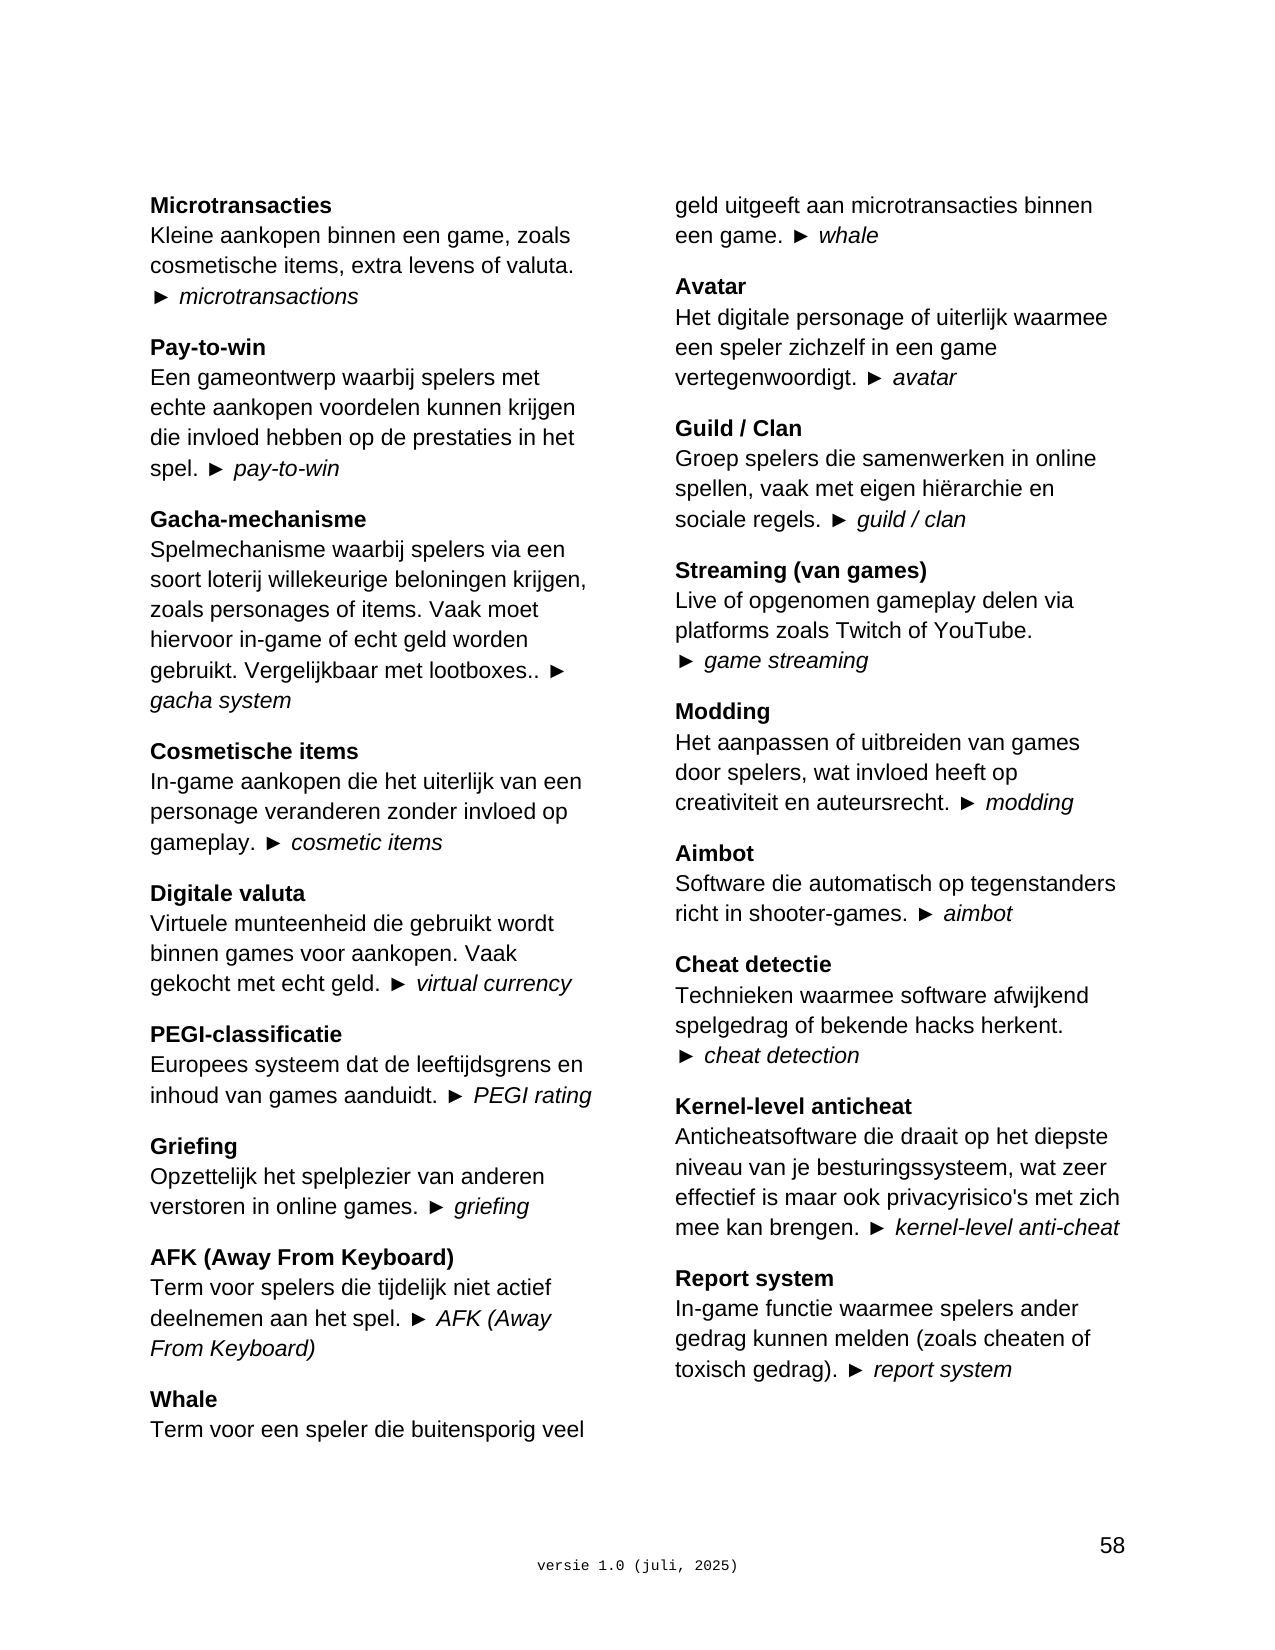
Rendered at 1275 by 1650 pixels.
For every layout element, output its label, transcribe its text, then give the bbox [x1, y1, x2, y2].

text PEGI-classificatie Europees systeem dat de leeftijdsgrens en inhoud van games aanduidt. ► PEGI rating [150, 1021, 600, 1108]
text Whale Term voor een speler die buitensporig veel geld uitgeeft aan microtransacties binnen een game. ► whale [675, 192, 1125, 248]
text Cheat detectie Technieken waarmee software afwijkend spelgedrag of bekende hacks herkent. ► cheat detection [675, 951, 1125, 1068]
text Cosmetische items In-game aankopen die het uiterlijk van een personage veranderen zonder invloed op gameplay. ► cosmetic items [150, 738, 600, 855]
text Griefing Opzettelijk het spelplezier van anderen verstoren in online games. ► griefing [150, 1133, 600, 1219]
text Gacha-mechanisme Spelmechanisme waarbij spelers via een soort loterij willekeurige beloningen krijgen, zoals personages of items. Vaak moet hiervoor in-game of echt geld worden gebruikt. Vergelijkbaar met lootboxes.. ► gacha system [150, 506, 600, 713]
text Kernel-level anticheat Anticheatsoftware die draait op het diepste niveau van je besturingssysteem, wat zeer effectief is maar ook privacyrisico's met zich mee kan brengen. ► kernel-level anti-cheat [675, 1093, 1125, 1240]
text Modding Het aanpassen of uitbreiden van games door spelers, wat invloed heeft op creativiteit en auteursrecht. ► modding [675, 698, 1125, 815]
text Aimbot Software die automatisch op tegenstanders richt in shooter-games. ► aimbot [675, 840, 1125, 927]
text AFK (Away From Keyboard) Term voor spelers die tijdelijk niet actief deelnemen aan het spel. ► AFK (Away From Keyboard) [150, 1244, 600, 1361]
text Streaming (van games) Live of opgenomen gameplay delen via platforms zoals Twitch of YouTube. ► game streaming [675, 557, 1125, 673]
text Avatar Het digitale personage of uiterlijk waarmee een speler zichzelf in een game vertegenwoordigt. ► avatar [675, 273, 1125, 390]
text Pay-to-win Een gameontwerp waarbij spelers met echte aankopen voordelen kunnen krijgen die invloed hebben op de prestaties in het spel. ► pay-to-win [150, 334, 600, 481]
text Digitale valuta Virtuele munteenheid die gebruikt wordt binnen games voor aankopen. Vaak gekocht met echt geld. ► virtual currency [150, 879, 600, 996]
text Guild / Clan Groep spelers die samenwerken in online spellen, vaak met eigen hiërarchie en sociale regels. ► guild / clan [675, 415, 1125, 532]
text Report system In-game functie waarmee spelers ander gedrag kunnen melden (zoals cheaten of toxisch gedrag). ► report system [675, 1265, 1125, 1382]
text Whale Term voor een speler die buitensporig veel geld uitgeeft aan microtransacties binnen een game. ► whale [150, 1386, 600, 1442]
text Microtransacties Kleine aankopen binnen een game, zoals cosmetische items, extra levens of valuta. ► microtransactions [150, 192, 600, 309]
